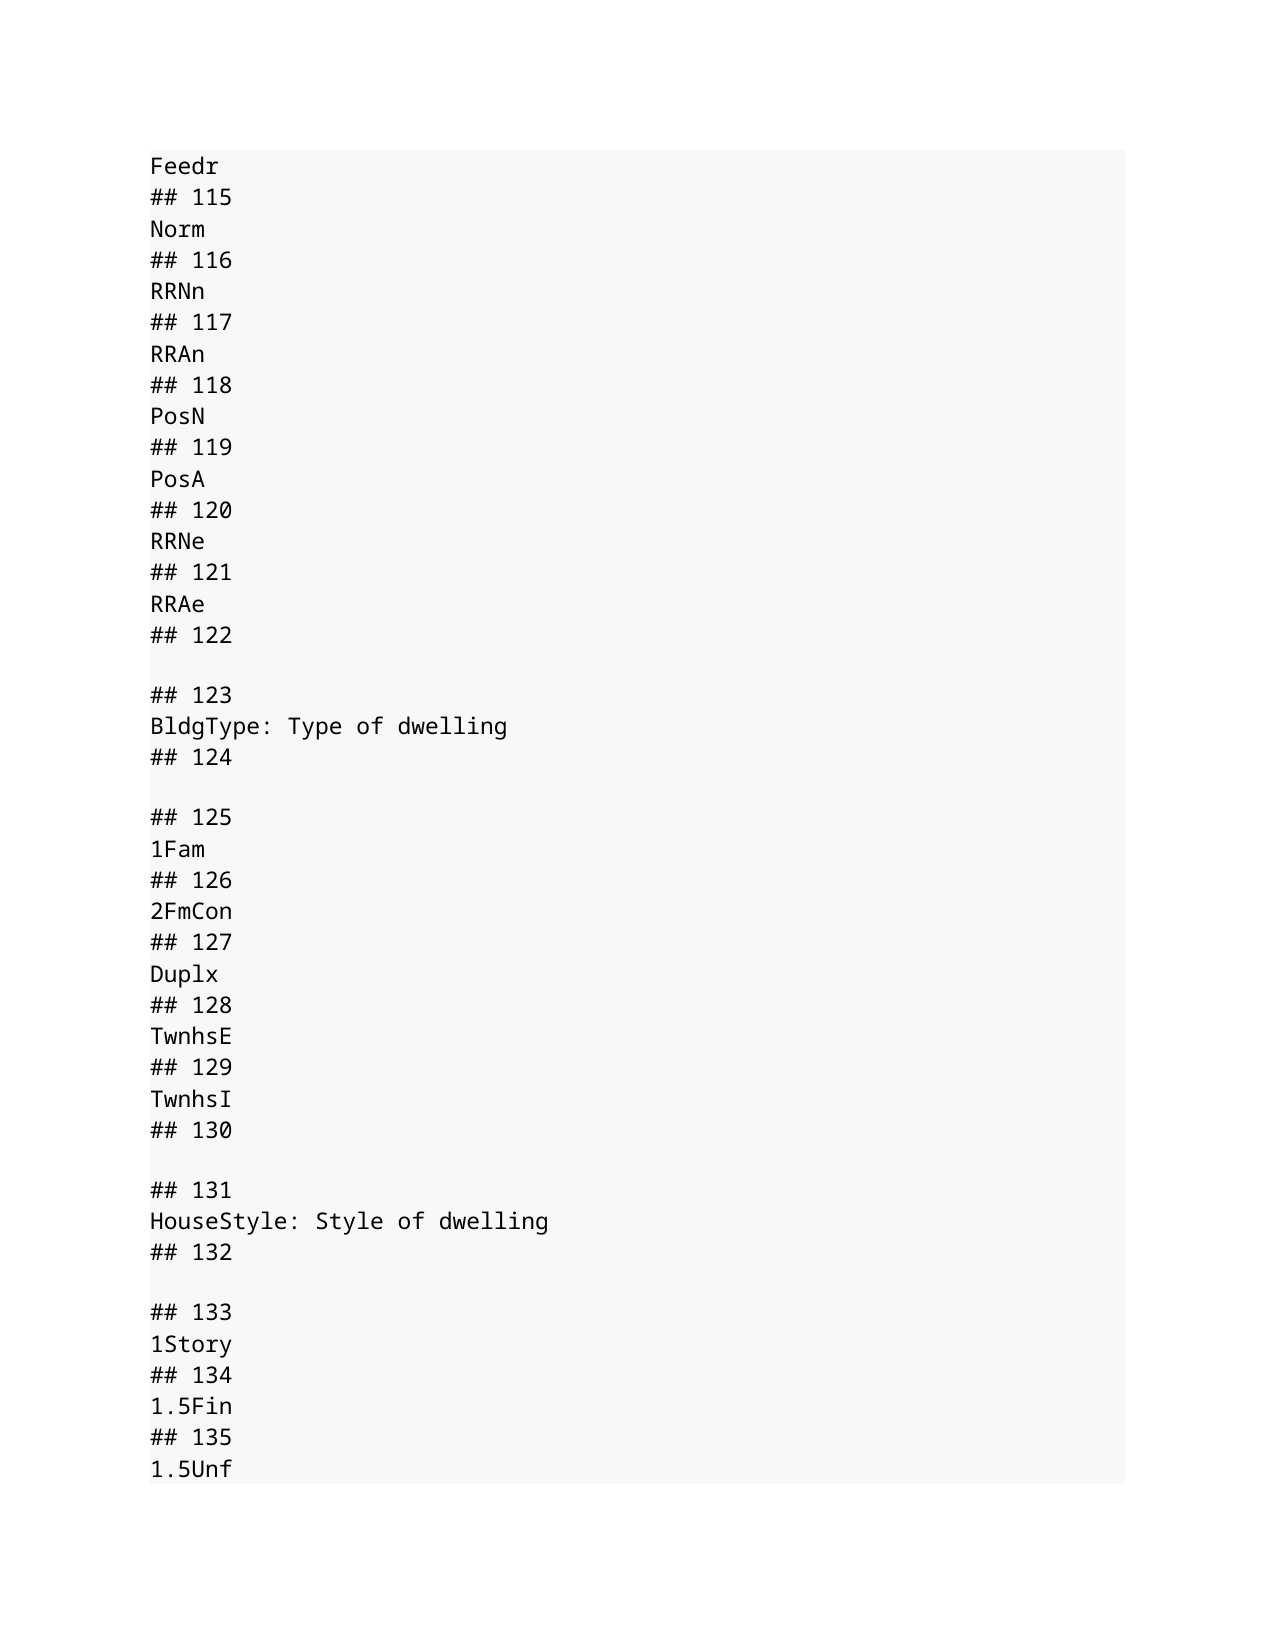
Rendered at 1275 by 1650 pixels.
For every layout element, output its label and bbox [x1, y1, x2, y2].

text [150, 150, 1125, 1484]
